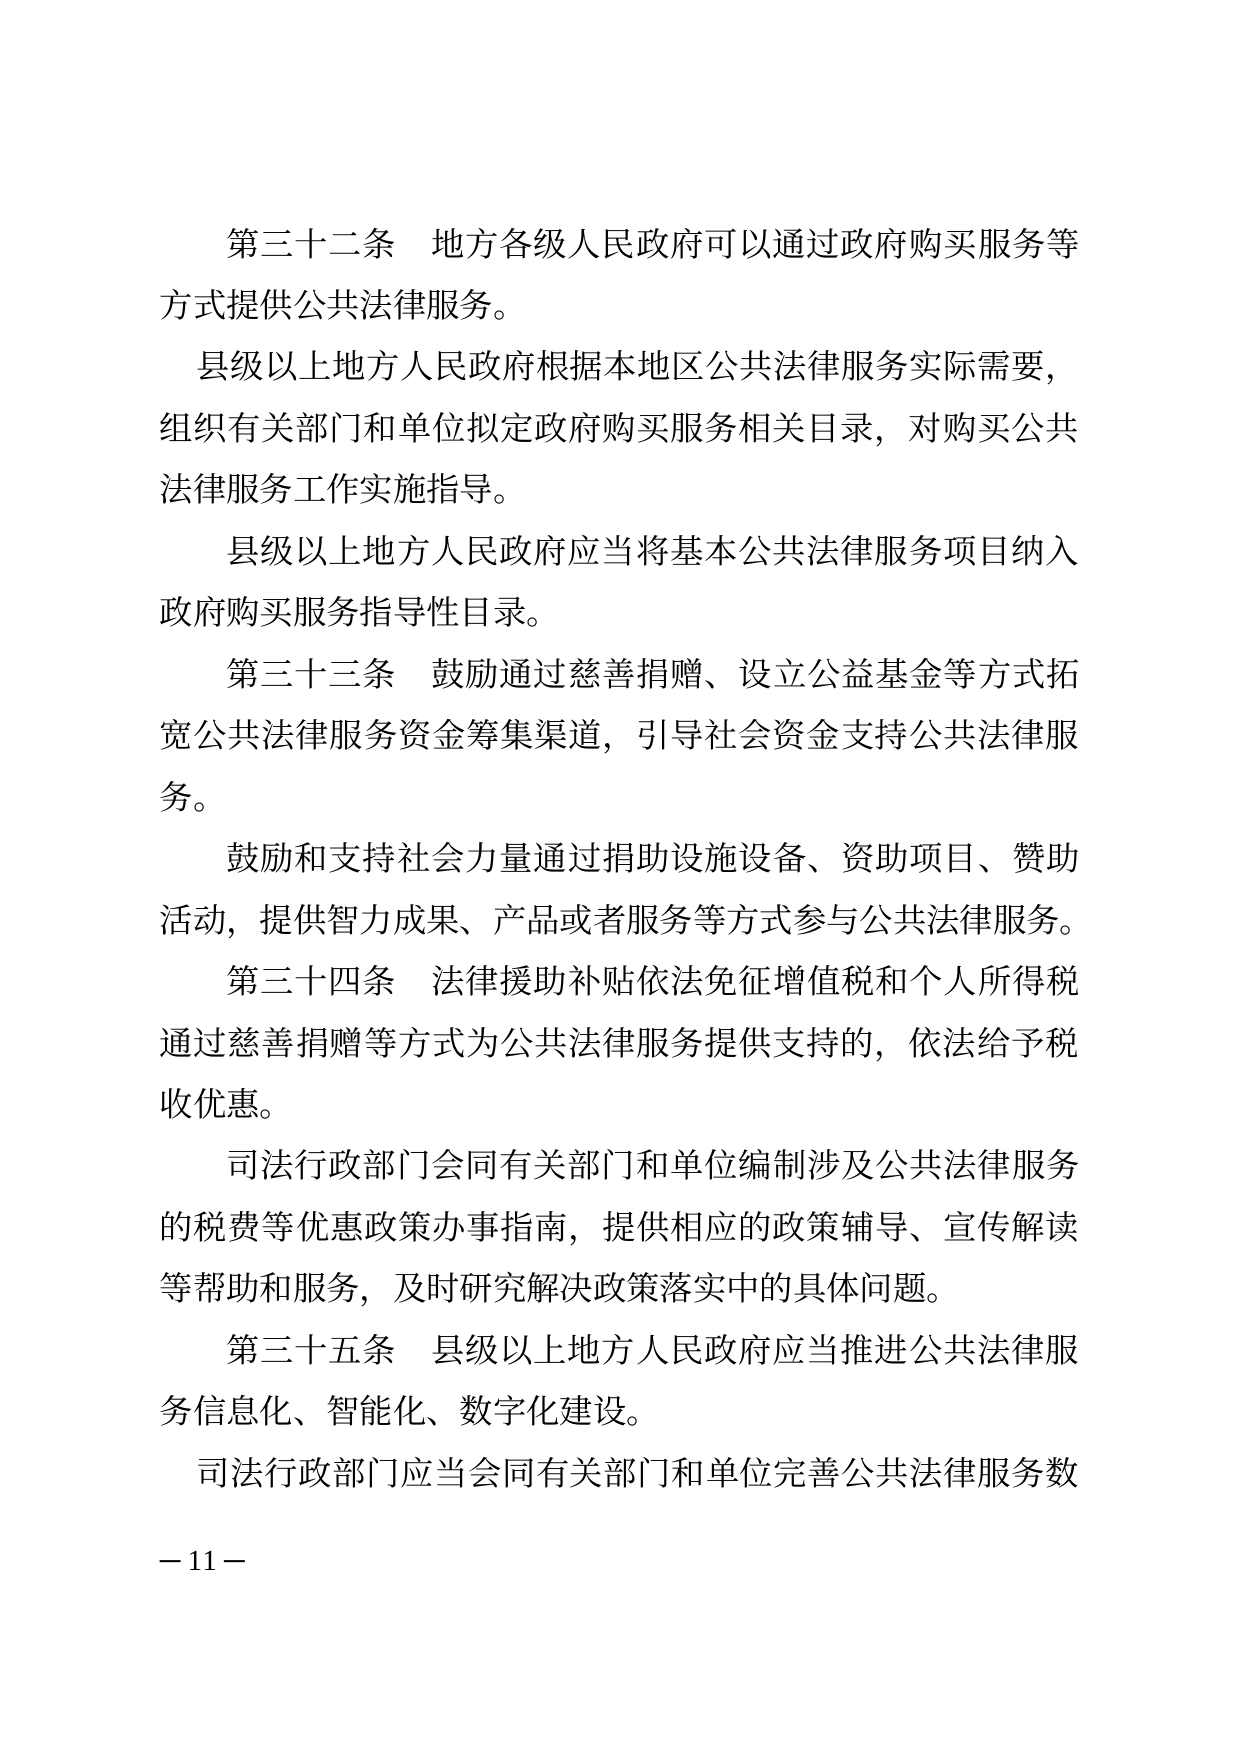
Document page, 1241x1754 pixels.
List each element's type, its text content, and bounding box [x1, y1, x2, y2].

text 县级以上地方人民政府根据本地区公共法律服务实际需要，组织有关部门和单位拟定政府购买服务相关目录，对购买公共法律服务工作实施指导。 [159, 330, 1081, 514]
text 第三十四条 法律援助补贴依法免征增值税和个人所得税。通过慈善捐赠等方式为公共法律服务提供支持的，依法给予税收优惠。 [159, 944, 1081, 1129]
text 第三十五条 县级以上地方人民政府应当推进公共法律服务信息化、智能化、数字化建设。 [159, 1313, 1081, 1436]
text 第三十二条 地方各级人民政府可以通过政府购买服务等方式提供公共法律服务。 [159, 207, 1081, 330]
text 县级以上地方人民政府应当将基本公共法律服务项目纳入政府购买服务指导性目录。 [159, 514, 1081, 637]
text 司法行政部门会同有关部门和单位编制涉及公共法律服务的税费等优惠政策办事指南，提供相应的政策辅导、宣传解读等帮助和服务，及时研究解决政策落实中的具体问题。 [159, 1129, 1081, 1313]
text 鼓励和支持社会力量通过捐助设施设备、资助项目、赞助活动，提供智力成果、产品或者服务等方式参与公共法律服务。 [159, 821, 1081, 944]
text 第三十三条 鼓励通过慈善捐赠、设立公益基金等方式拓宽公共法律服务资金筹集渠道，引导社会资金支持公共法律服务。 [159, 637, 1081, 821]
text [159, 1436, 1081, 1497]
